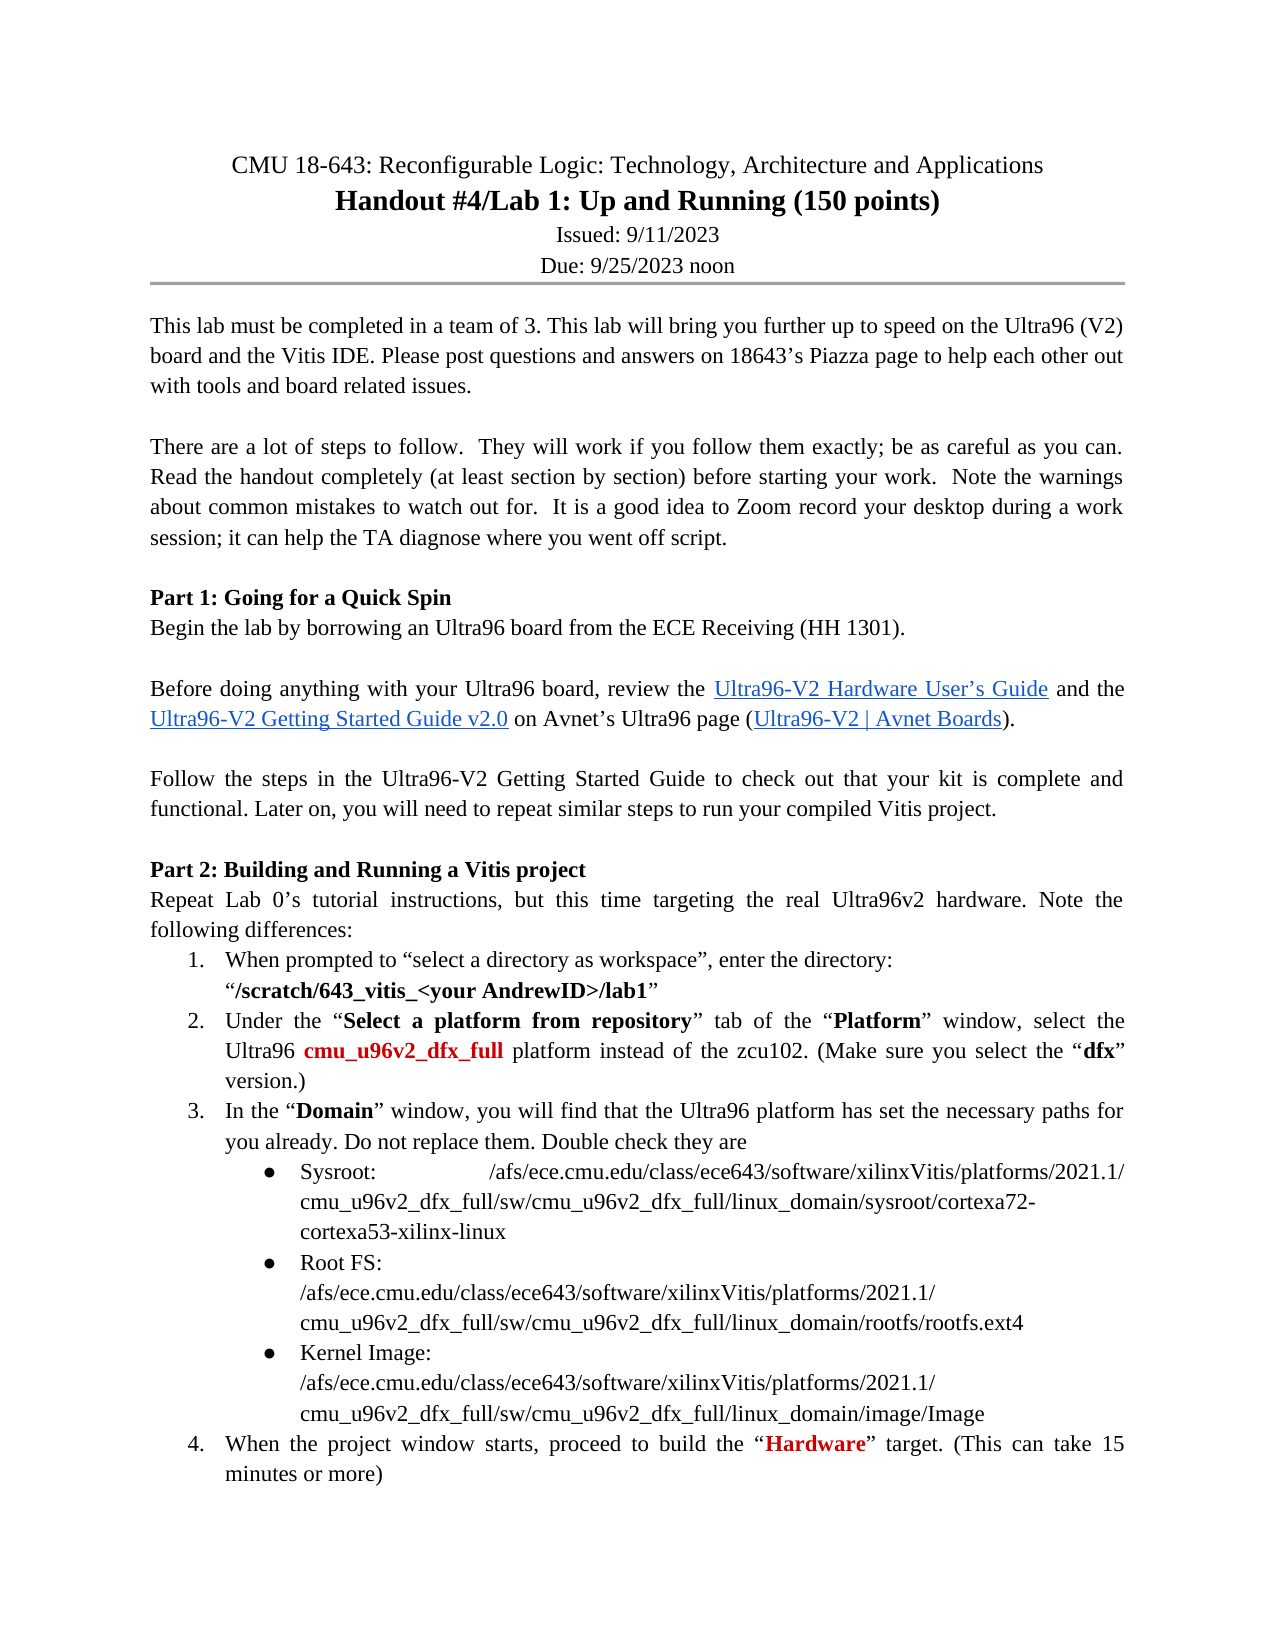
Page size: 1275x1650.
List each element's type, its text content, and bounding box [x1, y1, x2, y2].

list When prompted to “select a directory as workspace”, enter the directory: [187, 947, 1125, 973]
text Repeat Lab 0’s tutorial instructions, but this time targeting the real Ultra96v2 hardware. Note the following differences: [150, 886, 1125, 943]
list In the “Domain” window, you will find that the Ultra96 platform has set the necessary paths for you already. Do not replace them. Double check they are [187, 1098, 1125, 1154]
text Part 2: Building and Running a Vitis project [150, 856, 1125, 882]
text CMU 18-643: Reconfigurable Logic: Technology, Architecture and Applications [150, 150, 1125, 179]
text /afs/ece.cmu.edu/class/ece643/software/xilinxVitis/platforms/2021.1/cmu_u96v2_dfx_full/sw/cmu_u96v2_dfx_full/linux_domain/image/Image [300, 1369, 1125, 1426]
list Kernel Image: [262, 1339, 1125, 1366]
text Issued: 9/11/2023 [150, 222, 1125, 248]
text There are a lot of steps to follow. They will work if you follow them exactly; be as careful as you can. Read the handout completely (at least section by section) before starting your work. Note the warnings about common mistakes to watch out for. It is a good idea to Zoom record your desktop during a work session; it can help the TA diagnose where you went off script. [150, 433, 1125, 550]
text “/scratch/643_vitis_<your AndrewID>/lab1” [225, 977, 1125, 1003]
list Root FS: [262, 1249, 1125, 1275]
text /afs/ece.cmu.edu/class/ece643/software/xilinxVitis/platforms/2021.1/cmu_u96v2_dfx_full/sw/cmu_u96v2_dfx_full/linux_domain/rootfs/rootfs.ext4 [300, 1279, 1125, 1335]
text Handout #4/Lab 1: Up and Running (150 points) [150, 183, 1125, 217]
list Sysroot: /afs/ece.cmu.edu/class/ece643/software/xilinxVitis/platforms/2021.1/cmu_u96v2_dfx_full/sw/cmu_u96v2_dfx_full/linux_domain/sysroot/cortexa72-cortexa53-xilinx-linux [262, 1158, 1125, 1245]
text Due: 9/25/2023 noon [150, 252, 1125, 278]
text Part 1: Going for a Quick Spin [150, 584, 1125, 610]
text This lab must be completed in a team of 3. This lab will bring you further up to speed on the Ultra96 (V2) board and the Vitis IDE. Please post questions and answers on 18643’s Piazza page to help each other out with tools and board related issues. [150, 312, 1125, 399]
text Follow the steps in the Ultra96-V2 Getting Started Guide to check out that your kit is complete and functional. Later on, you will need to repeat similar steps to run your compiled Vitis project. [150, 765, 1125, 822]
text Before doing anything with your Ultra96 board, review the Ultra96-V2 Hardware User’s Guide and the Ultra96-V2 Getting Started Guide v2.0 on Avnet’s Ultra96 page (Ultra96-V2 | Avnet Boards). [150, 675, 1125, 731]
list When the project window starts, proceed to build the “Hardware” target. (This can take 15 minutes or more) [187, 1430, 1125, 1486]
list Under the “Select a platform from repository” tab of the “Platform” window, select the Ultra96 cmu_u96v2_dfx_full platform instead of the zcu102. (Make sure you select the “dfx” version.) [187, 1007, 1125, 1094]
text Begin the lab by borrowing an Ultra96 board from the ECE Receiving (HH 1301). [150, 614, 1125, 641]
